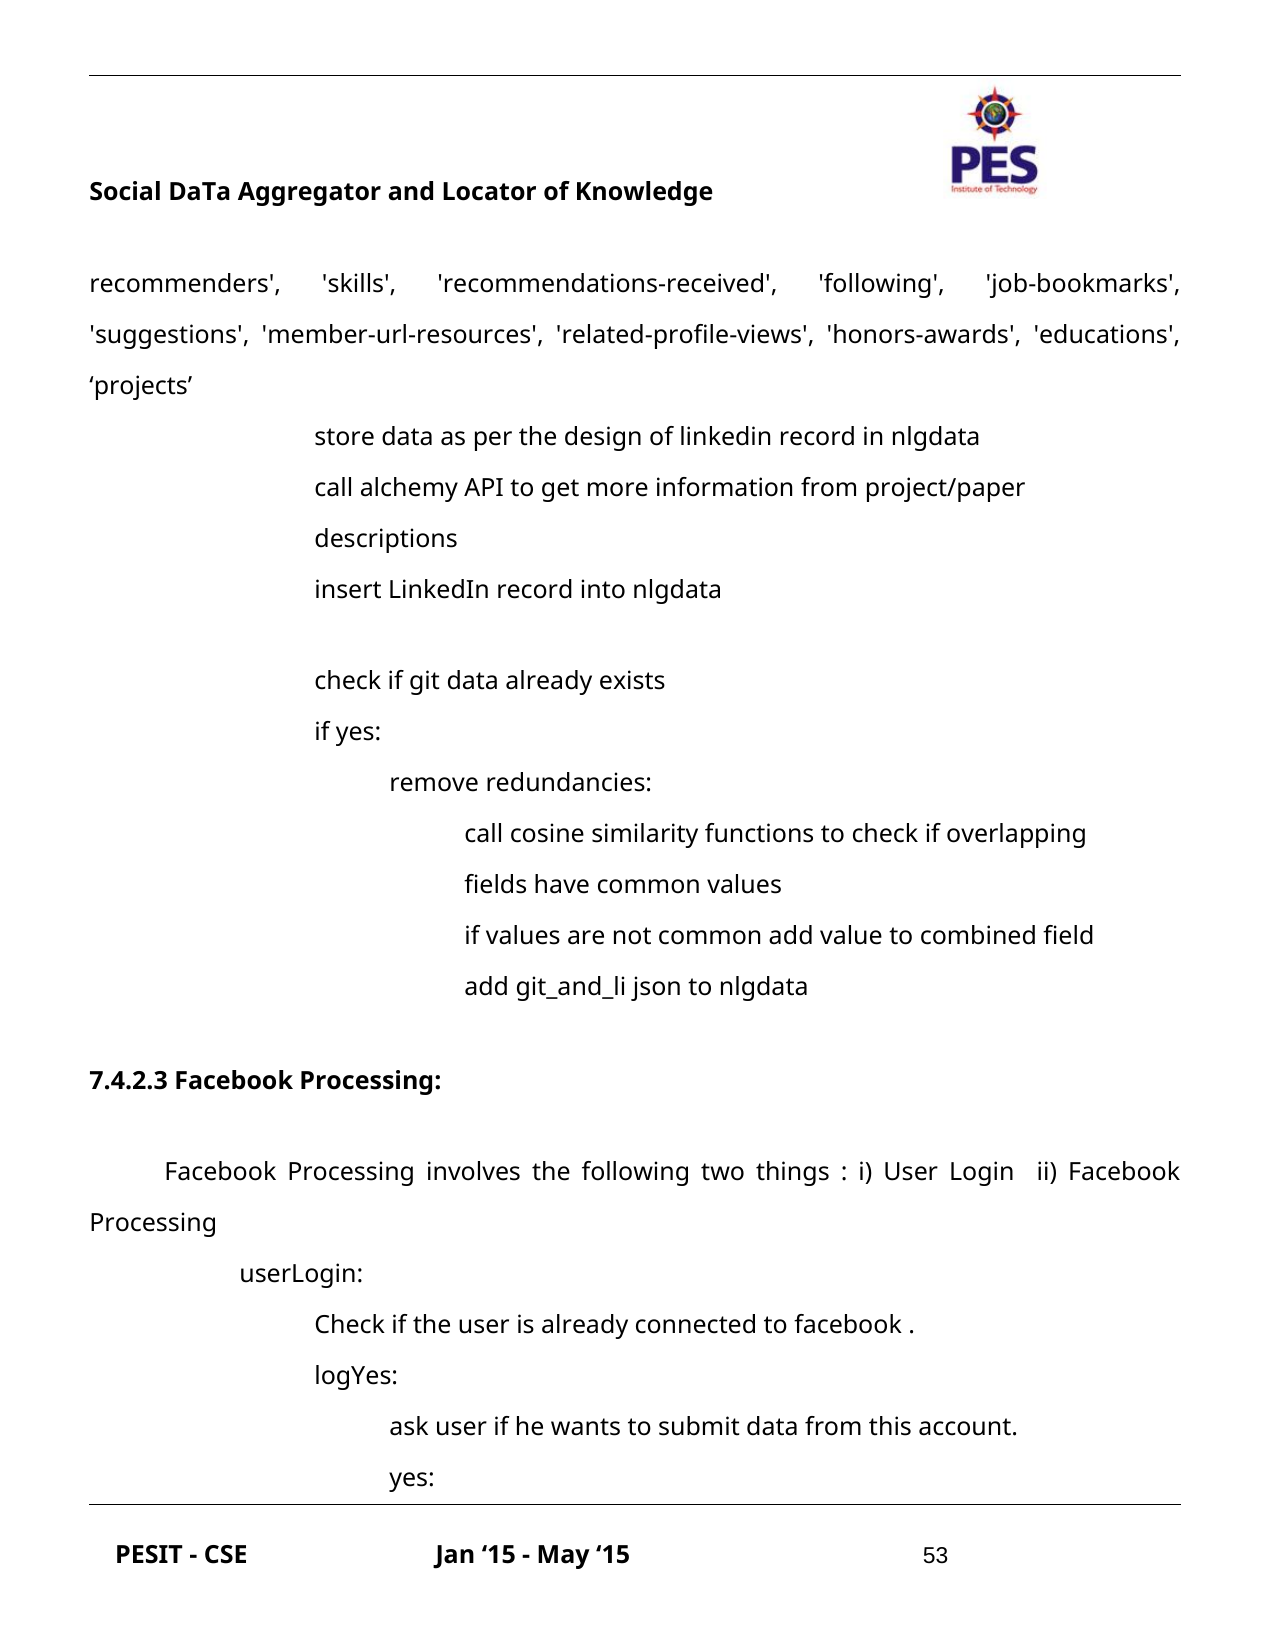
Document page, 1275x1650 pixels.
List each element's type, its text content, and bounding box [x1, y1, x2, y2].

text logYes: [89, 1358, 1181, 1392]
text userLogin: [89, 1256, 1181, 1289]
text insert LinkedIn record into nlgdata [239, 572, 1181, 606]
text fields have common values [464, 866, 1181, 901]
text Check if the user is already connected to facebook . [89, 1307, 1181, 1341]
text store data as per the design of linkedin record in nlgdata [89, 419, 1181, 453]
text check if git data already exists [89, 662, 1181, 696]
text call alchemy API to get more information from project/paper [89, 470, 1181, 504]
text yes: [314, 1460, 1181, 1494]
text if yes: [89, 713, 1181, 747]
text call cosine similarity functions to check if overlapping [89, 815, 1181, 849]
text remove redundancies: [89, 764, 1181, 798]
text Facebook Processing involves the following two things : i) User Login ii) Facebook Processing [89, 1153, 1181, 1238]
text if values are not common add value to combined field [89, 917, 1181, 952]
picture [943, 78, 1047, 201]
text add git_and_li json to nlgdata [89, 968, 1181, 1003]
text ask user if he wants to submit data from this account. [314, 1409, 1181, 1443]
text 7.4.2.3 Facebook Processing: [89, 1063, 1181, 1097]
text descriptions [239, 521, 1181, 555]
